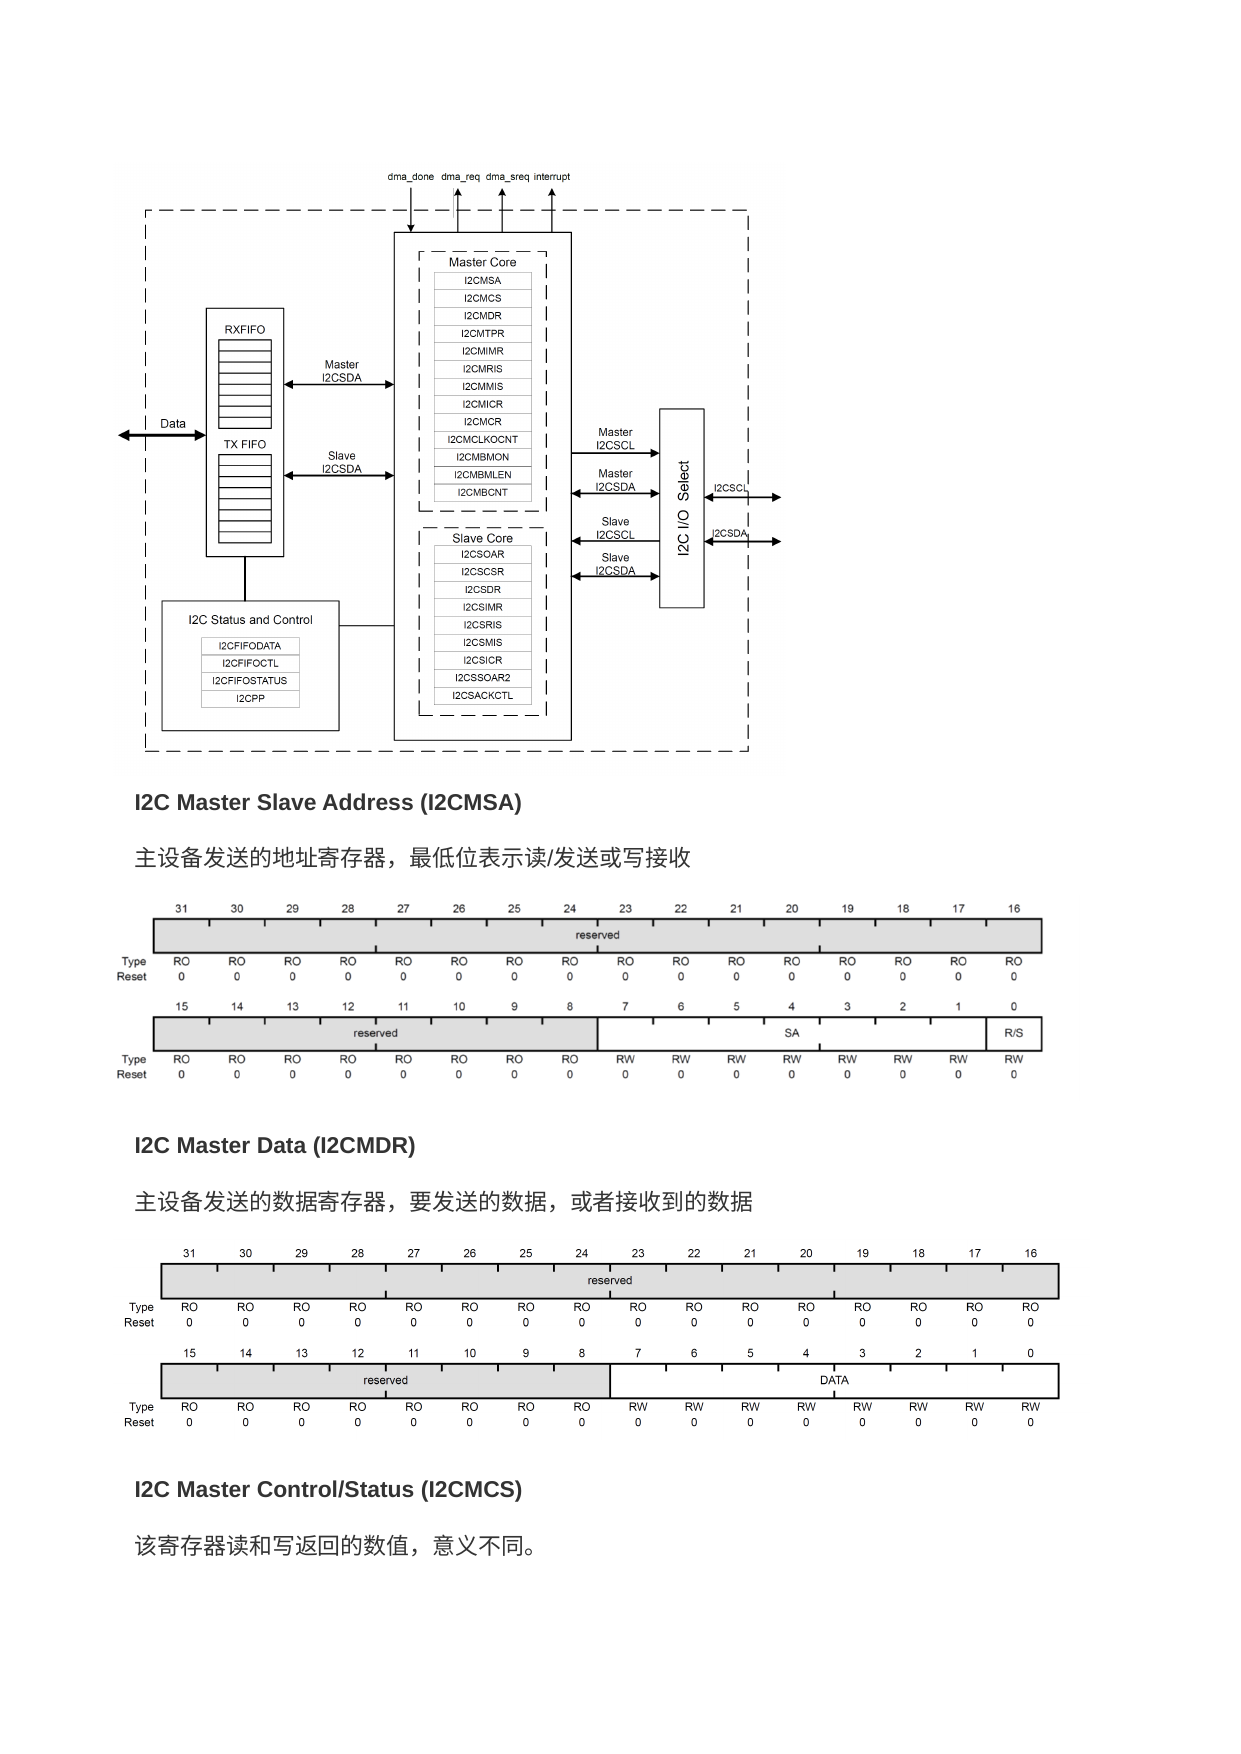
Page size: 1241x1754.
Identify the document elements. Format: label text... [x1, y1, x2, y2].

picture [112, 895, 1080, 1102]
text I2C Master Data (I2CMDR) [134, 1129, 1128, 1162]
text I2C Master Slave Address (I2CMSA) [134, 786, 1128, 818]
text 主设备发送的地址寄存器，最低位表示读/发送或写接收 [134, 824, 1128, 889]
text 主设备发送的数据寄存器，要发送的数据，或者接收到的数据 [134, 1168, 1128, 1233]
text 该寄存器读和写返回的数值，意义不同。 [134, 1512, 1128, 1577]
text I2C Master Control/Status (I2CMCS) [134, 1473, 1128, 1506]
